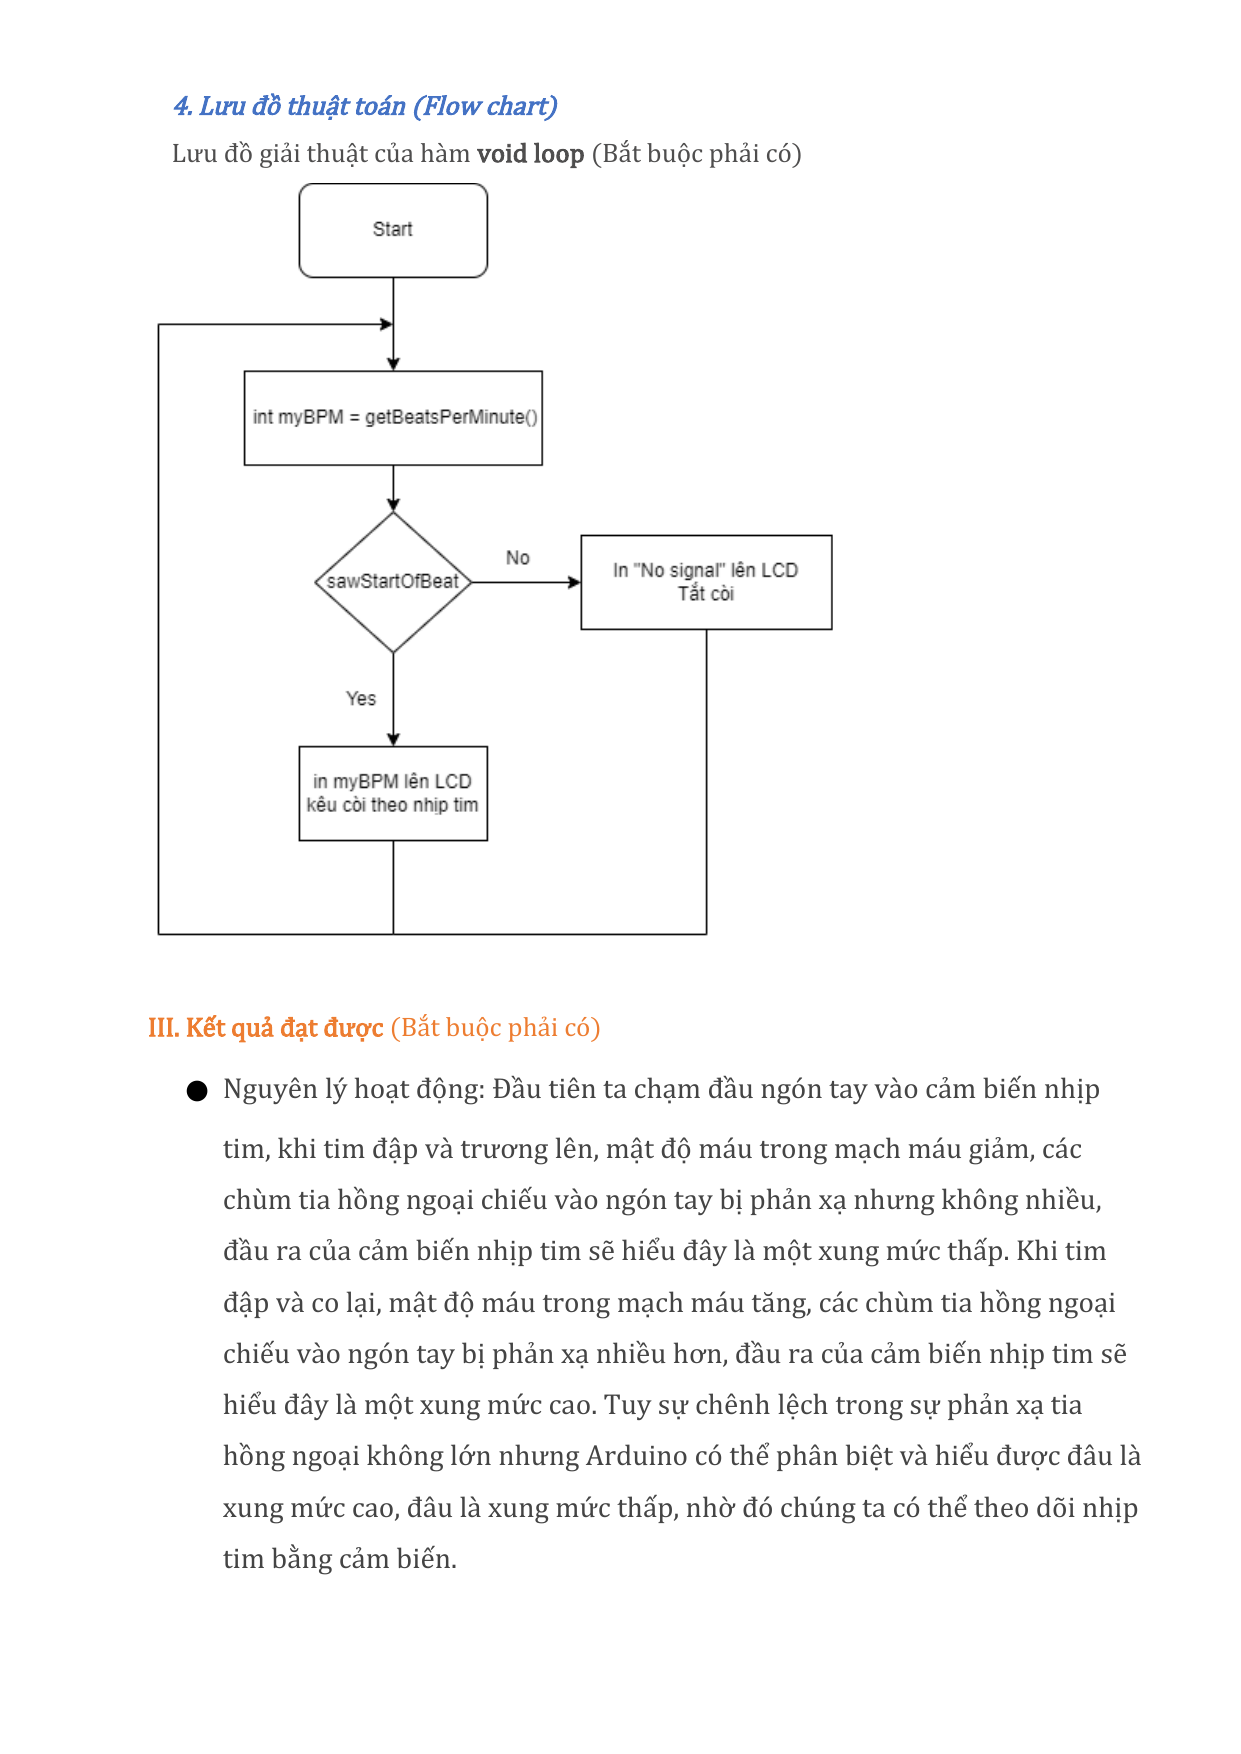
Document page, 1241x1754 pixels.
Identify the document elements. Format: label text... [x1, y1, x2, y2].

list Nguyên lý hoạt động: Đầu tiên ta chạm đầu ngón tay vào cảm biến nhịp tim, khi tim đập và trương lên, mật độ máu trong mạch máu giảm, các chùm tia hồng ngoại chiếu vào ngón tay bị phản xạ nhưng không nhiều, đầu ra của cảm biến nhịp tim sẽ hiểu đây là một xung mức thấp. Khi tim đập và co lại, mật độ máu trong mạch máu tăng, các chùm tia hồng ngoại chiếu vào ngón tay bị phản xạ nhiều hơn, đầu ra của cảm biến nhịp tim sẽ hiểu đây là một xung mức cao. Tuy sự chênh lệch trong sự phản xạ tia hồng ngoại không lớn nhưng Arduino có thể phân biệt và hiểu được đâu là xung mức cao, đâu là xung mức thấp, nhờ đó chúng ta có thể theo dõi nhịp tim bằng cảm biến. [185, 1058, 1152, 1575]
subtitle III. Kết quả đạt được (Bắt buộc phải có) [148, 1010, 1152, 1042]
subtitle 4. Lưu đồ thuật toán (Flow chart) [148, 89, 1152, 120]
picture [147, 183, 833, 948]
